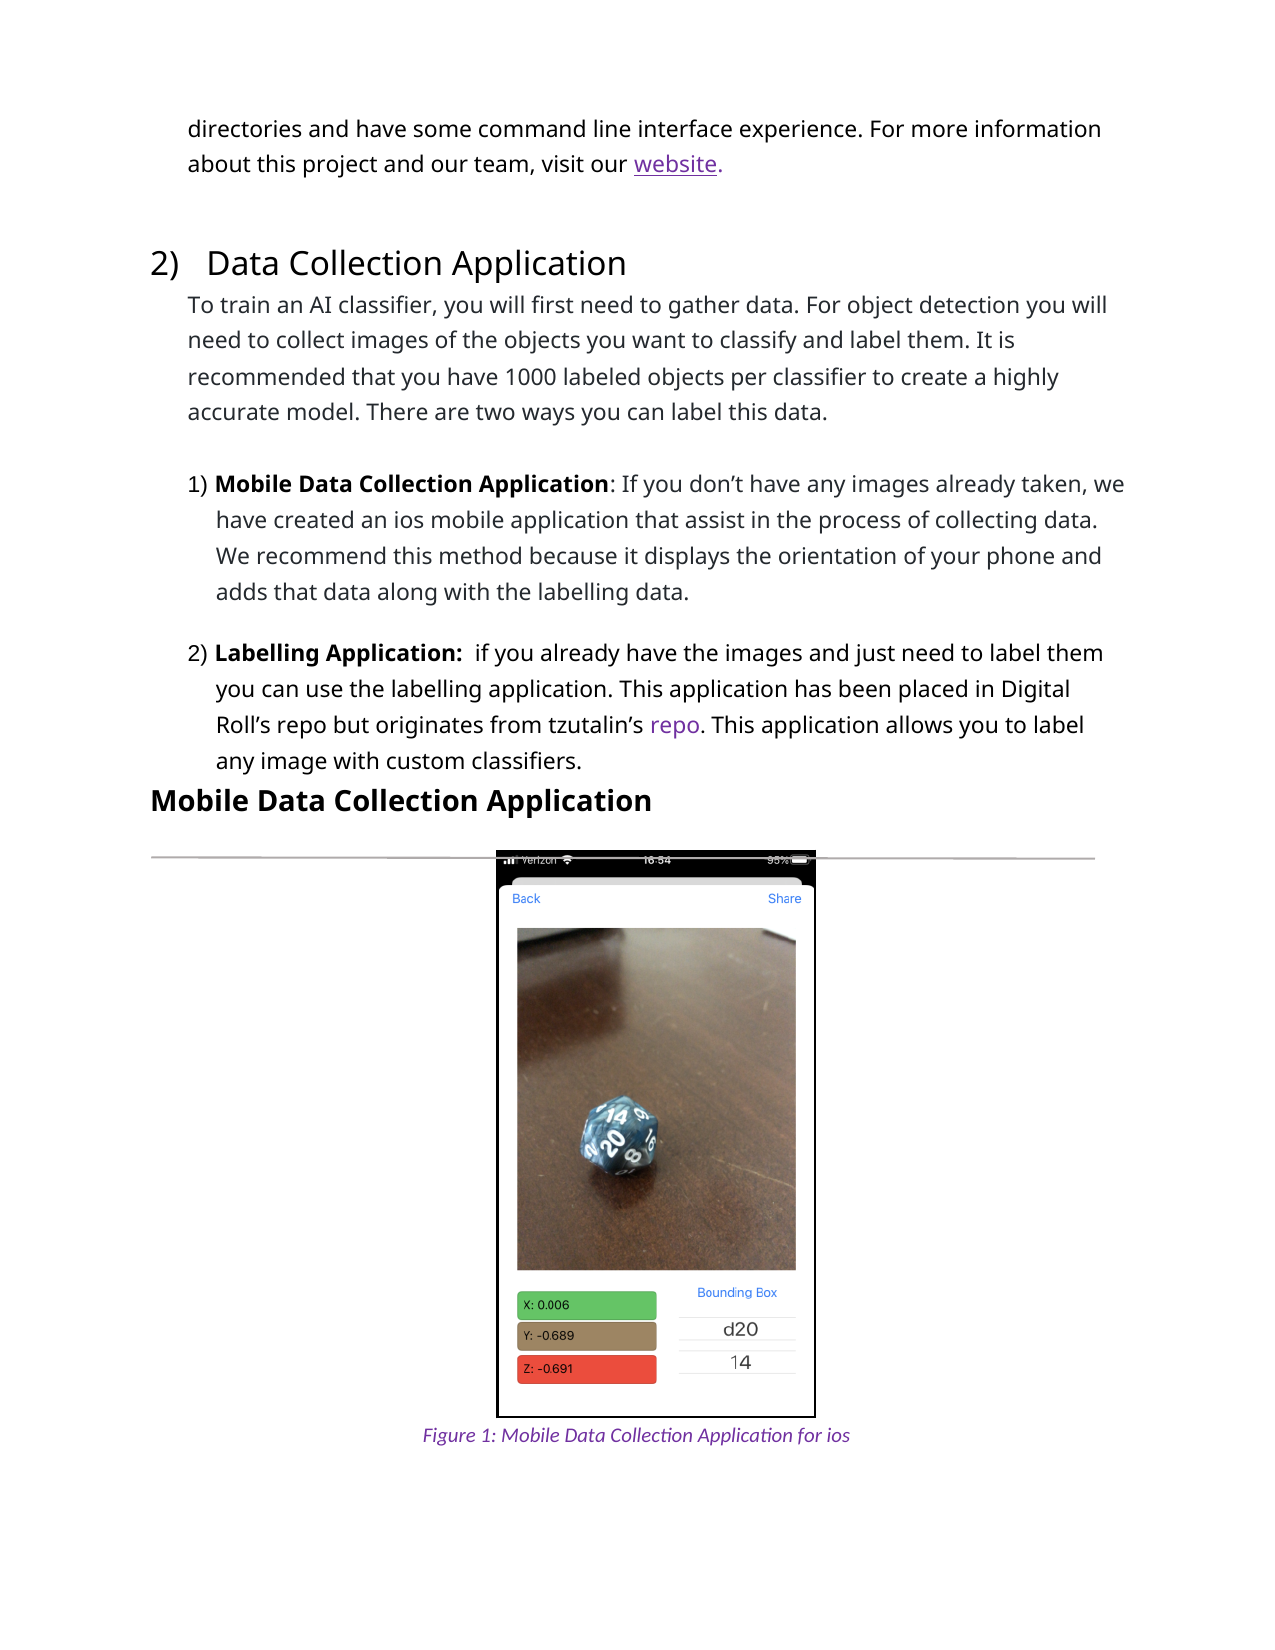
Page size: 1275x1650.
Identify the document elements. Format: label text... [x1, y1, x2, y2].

picture [499, 859, 814, 1416]
subtitle Mobile Data Collection Application [150, 781, 1125, 820]
text 1) Mobile Data Collection Application: If you don’t have any images already taken, we have created an ios mobile application that assist in the process of collecting data. We recommend this method because it displays the orientation of your phone and adds that data along with the labelling data. [187, 468, 1125, 607]
picture [499, 852, 814, 857]
text Figure 1: Mobile Data Collection Application for ios [150, 1423, 1125, 1448]
text 2) Labelling Application: if you already have the images and just need to label them you can use the labelling application. This application has been placed in Digital Roll’s repo but originates from tzutalin’s repo. This application allows you to label any image with custom classifiers. [187, 637, 1125, 776]
text To train an AI classifier, you will first need to gather data. For object detection you will need to collect images of the objects you want to classify and label them. It is recommended that you have 1000 labeled objects per classifier to create a highly accurate model. There are two ways you can label this data. [187, 288, 1125, 428]
subtitle Data Collection Application [150, 239, 1125, 285]
